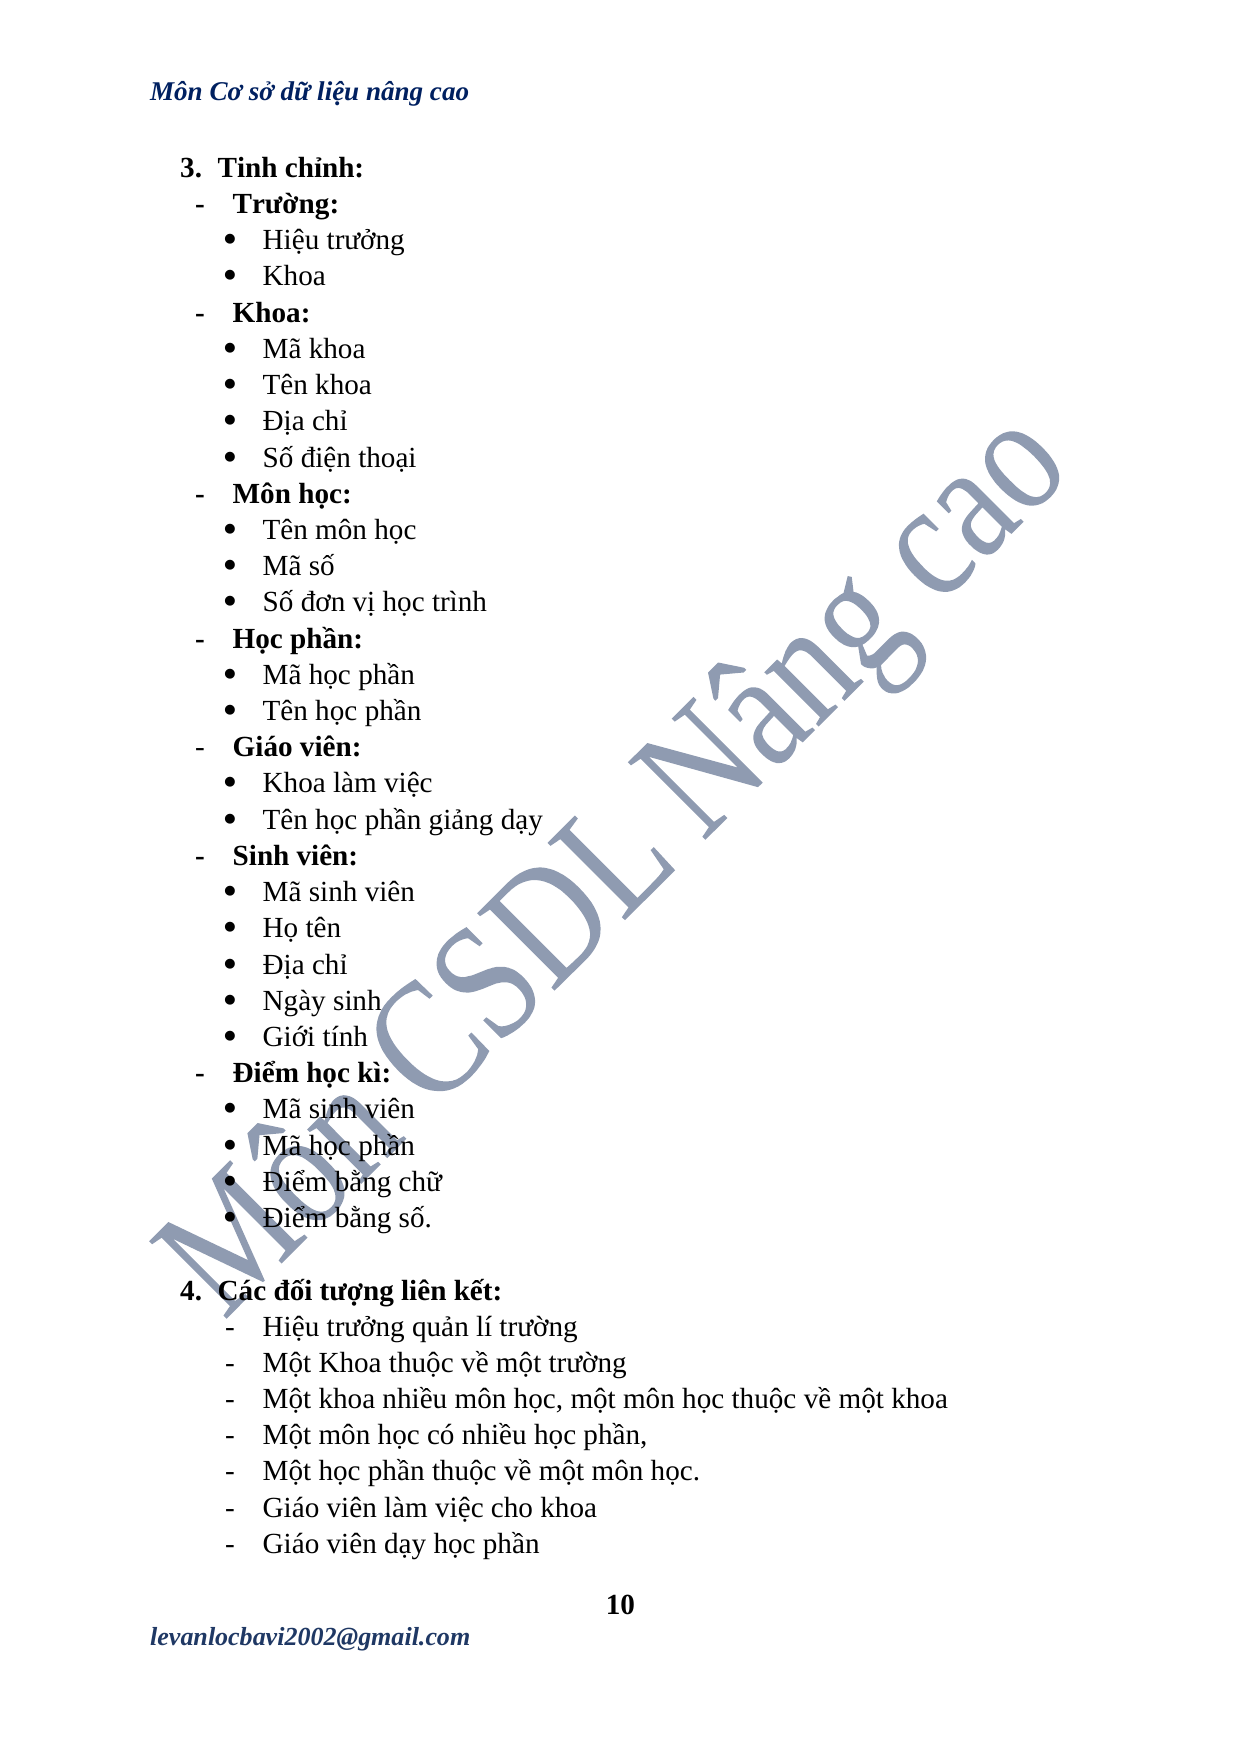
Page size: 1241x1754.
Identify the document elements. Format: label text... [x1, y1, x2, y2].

list Tên học phần [225, 693, 1090, 727]
list Mã sinh viên [225, 874, 1090, 908]
list Giáo viên làm việc cho khoa [225, 1490, 1090, 1523]
list Hiệu trưởng quản lí trường [225, 1309, 1090, 1342]
list Sinh viên: [195, 838, 1090, 872]
list Khoa: [195, 295, 1090, 328]
list Môn học: [195, 476, 1090, 509]
list Điểm bằng chữ [225, 1164, 1090, 1198]
list Mã sinh viên [225, 1092, 1090, 1125]
list Mã học phần [225, 1128, 1090, 1162]
list Một học phần thuộc về một môn học. [225, 1453, 1090, 1487]
list Họ tên [225, 911, 1090, 944]
list Địa chỉ [225, 947, 1090, 980]
list Điểm học kì: [195, 1056, 1090, 1089]
list Giáo viên dạy học phần [225, 1526, 1090, 1559]
list Ngày sinh [225, 983, 1090, 1017]
list Điểm bằng số. [225, 1200, 1090, 1234]
list Mã khoa [225, 331, 1090, 364]
list Khoa làm việc [225, 766, 1090, 799]
list Tinh chỉnh: [180, 150, 1060, 183]
list Học phần: [195, 621, 1090, 654]
list Mã học phần [225, 657, 1090, 691]
list Địa chỉ [225, 403, 1090, 437]
list Số điện thoại [225, 440, 1090, 473]
list Tên môn học [225, 512, 1090, 546]
list Một môn học có nhiều học phần, [225, 1417, 1090, 1451]
list Các đối tượng liên kết: [180, 1273, 1060, 1306]
list Trường: [195, 186, 1090, 220]
list Số đơn vị học trình [225, 584, 1090, 618]
list Khoa [225, 258, 1090, 292]
list Tên khoa [225, 367, 1090, 401]
list Một khoa nhiều môn học, một môn học thuộc về một khoa [225, 1381, 1090, 1415]
list Giáo viên: [195, 729, 1090, 763]
list Giới tính [225, 1019, 1090, 1053]
list Hiệu trưởng [225, 222, 1090, 256]
list Tên học phần giảng dạy [225, 802, 1090, 836]
list Mã số [225, 548, 1090, 582]
list Một Khoa thuộc về một trường [225, 1345, 1090, 1379]
